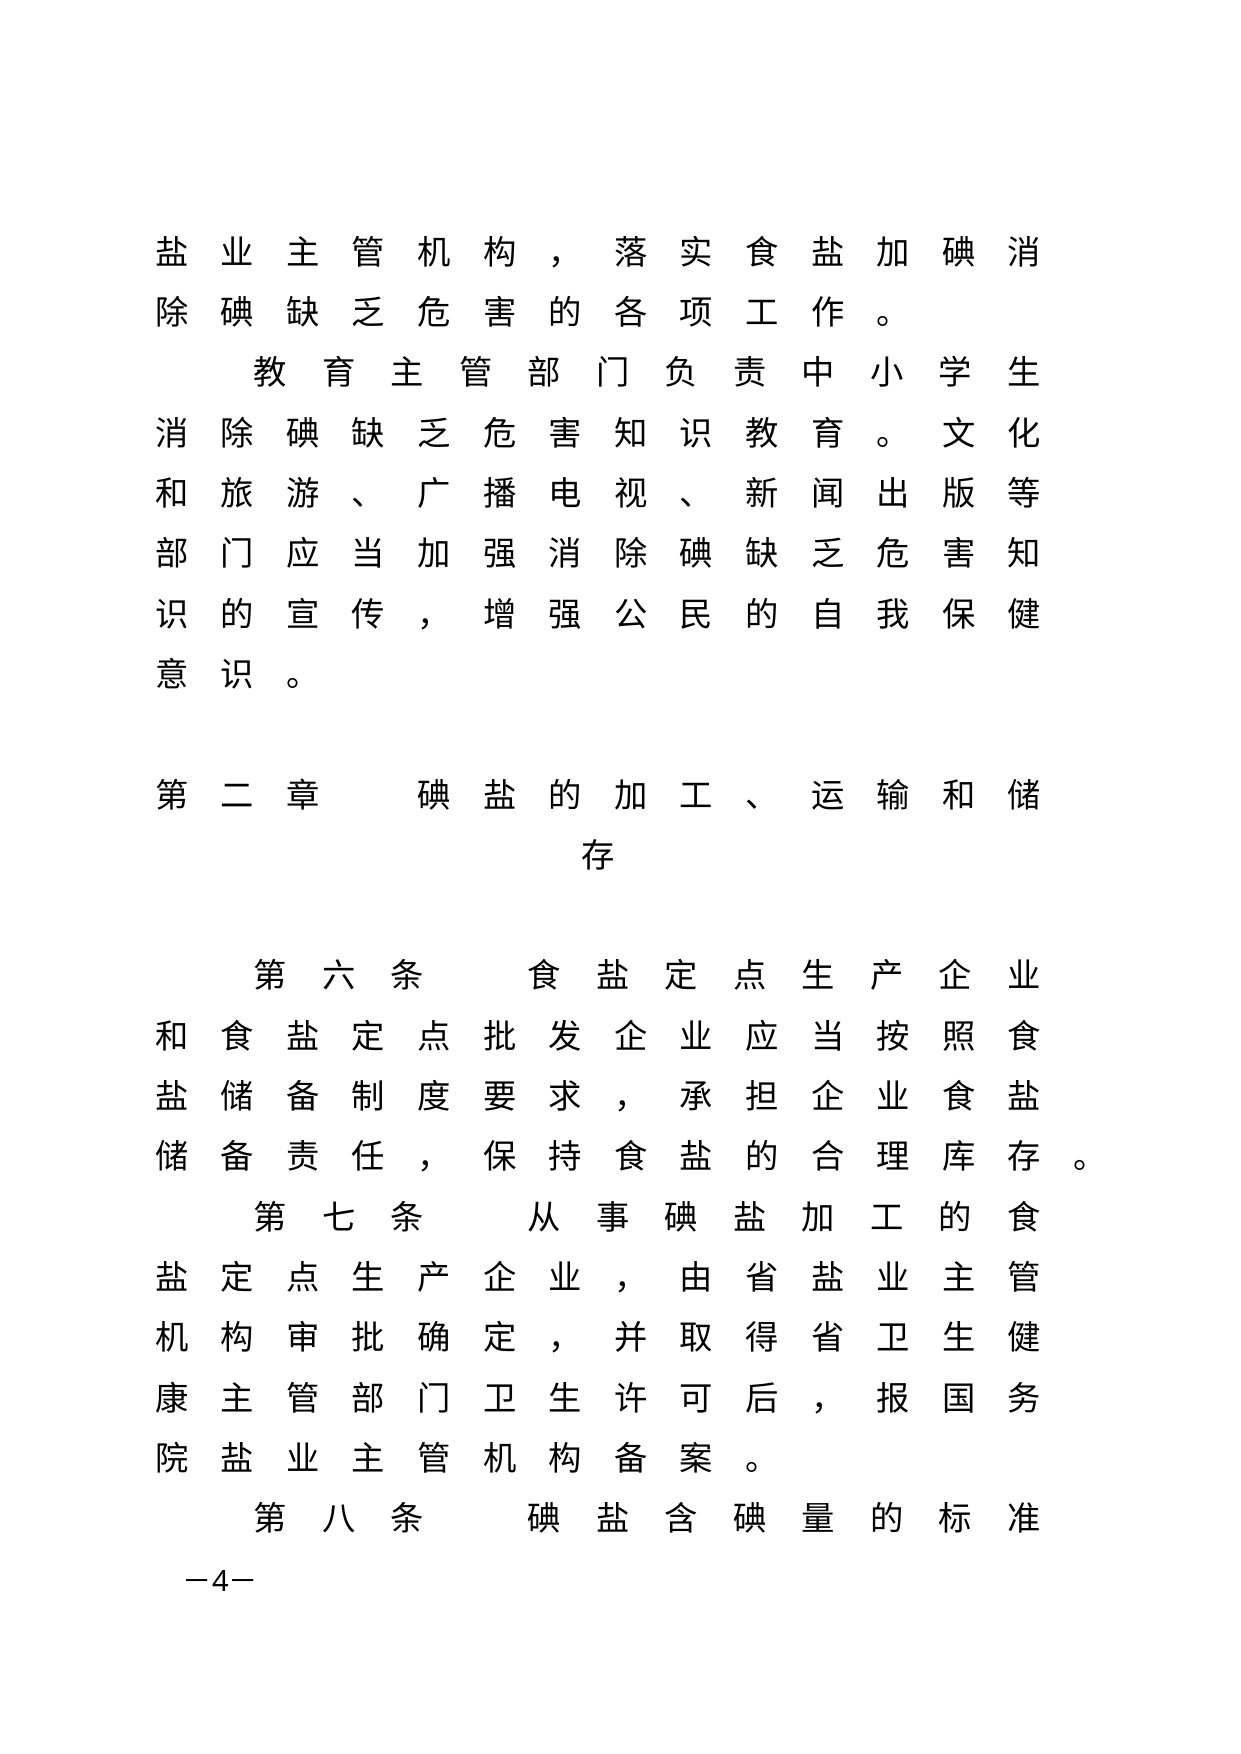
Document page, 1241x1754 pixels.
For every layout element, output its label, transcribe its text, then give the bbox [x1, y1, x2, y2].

text 第五条 各级商务、发展改革、市场监督管理、财政、交通运输、药品监督管理、公安、税务等部门或者机关，应当按各自职责，配合卫生健康主管部门、盐业主管机构，落实食盐加碘消除碘缺乏危害的各项工作。 [155, 219, 1073, 340]
text 教育主管部门负责中小学生消除碘缺乏危害知识教育。文化和旅游、广播电视、新闻出版等部门应当加强消除碘缺乏危害知识的宣传，增强公民的自我保健意识。 [155, 340, 1073, 702]
text 第七条 从事碘盐加工的食盐定点生产企业，由省盐业主管机构审批确定，并取得省卫生健康主管部门卫生许可后，报国务院盐业主管机构备案。 [155, 1184, 1073, 1486]
text 第二章 碘盐的加工、运输和储存 [155, 762, 1073, 883]
text 第六条 食盐定点生产企业和食盐定点批发企业应当按照食盐储备制度要求，承担企业食盐储备责任，保持食盐的合理库存。 [155, 943, 1073, 1184]
text 第八条 碘盐含碘量的标准根据国家规定确定。 [155, 1486, 1073, 1546]
